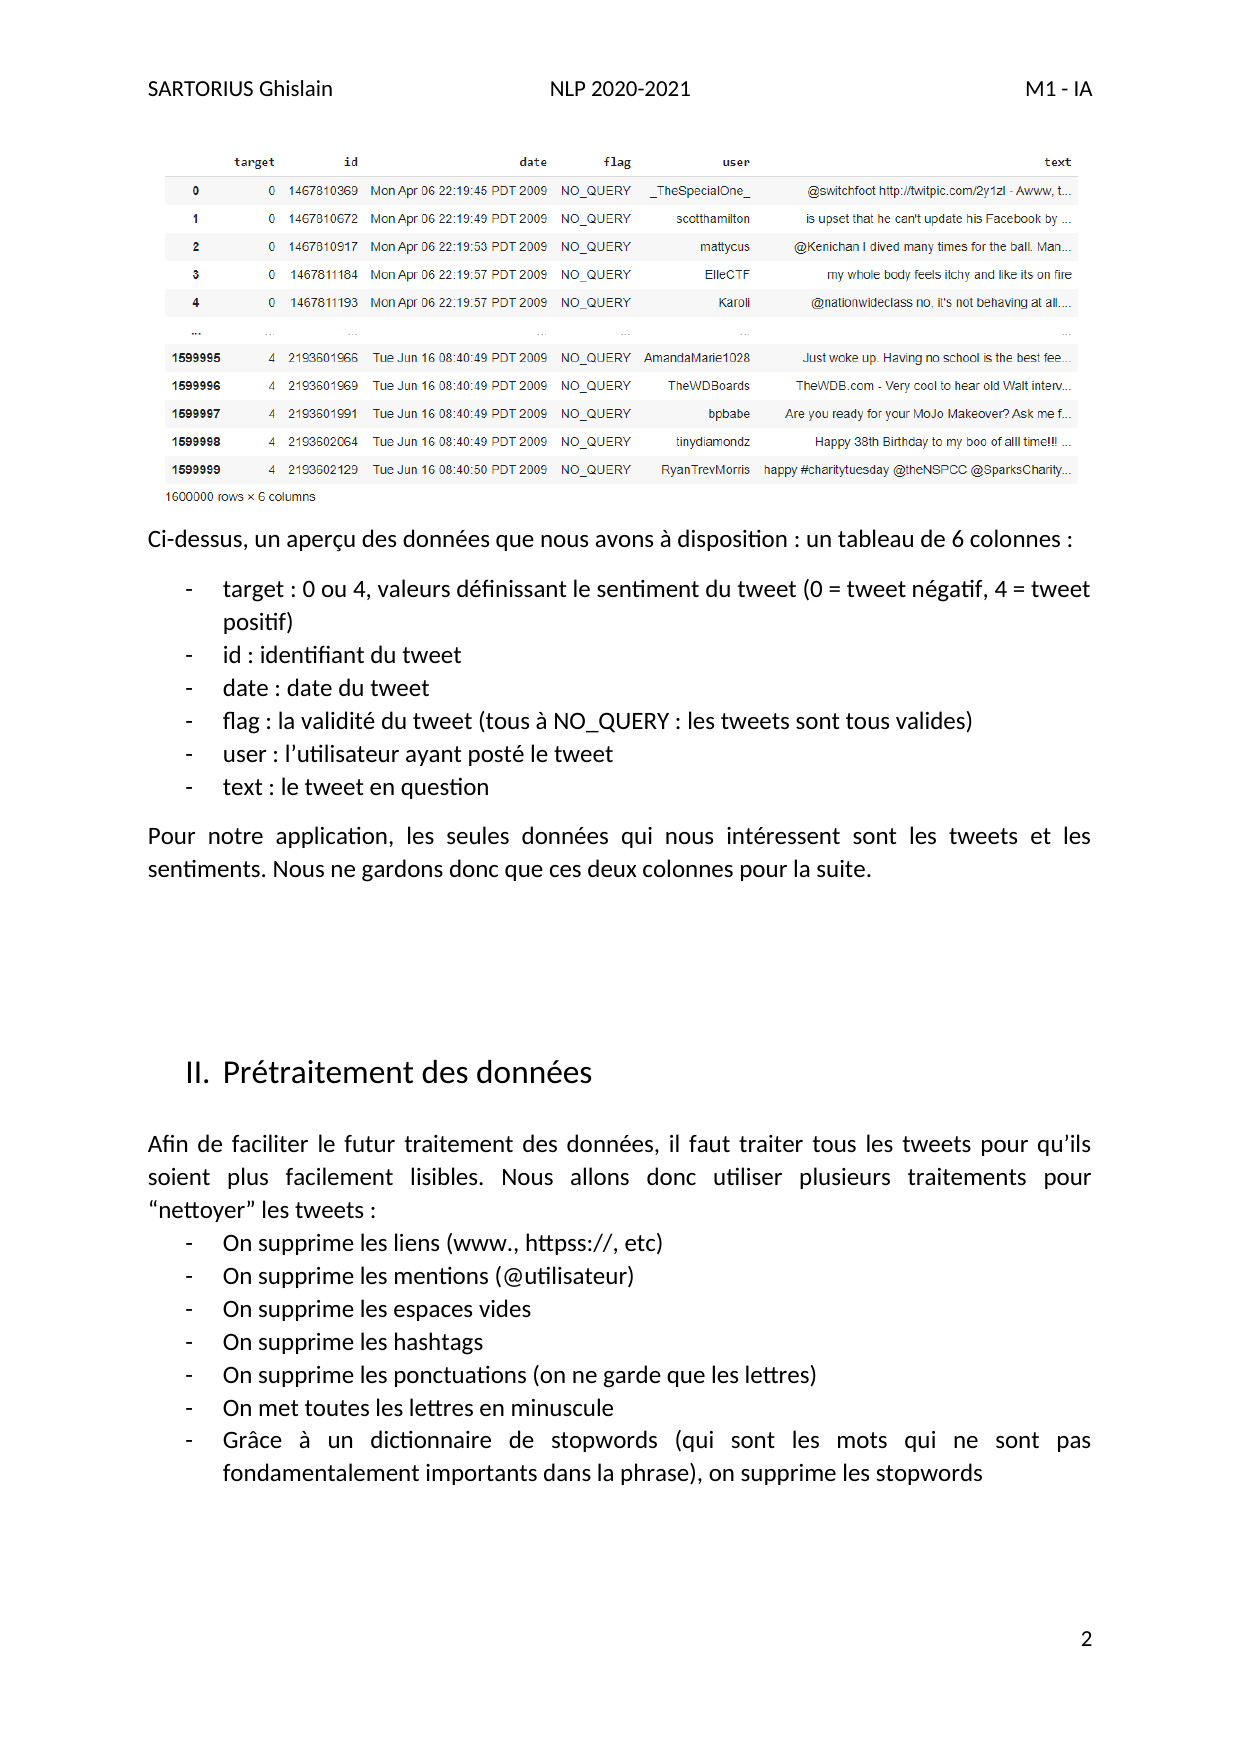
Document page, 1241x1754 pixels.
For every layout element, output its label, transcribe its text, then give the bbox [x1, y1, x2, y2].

list date : date du tweet [185, 672, 1093, 702]
list id : identifiant du tweet [185, 639, 1093, 669]
text Afin de faciliter le futur traitement des données, il faut traiter tous les tweets pour qu’ils soient plus facilement lisibles. Nous allons donc utiliser plusieurs traitements pour “nettoyer” les tweets : [148, 1128, 1093, 1225]
list flag : la validité du tweet (tous à NO_QUERY : les tweets sont tous valides) [185, 705, 1093, 735]
list On met toutes les lettres en minuscule [185, 1392, 1093, 1422]
list Grâce à un dictionnaire de stopwords (qui sont les mots qui ne sont pas fondamentalement importants dans la phrase), on supprime les stopwords [185, 1425, 1093, 1488]
picture [159, 147, 1082, 505]
list Prétraitement des données [185, 1052, 1093, 1092]
list On supprime les ponctuations (on ne garde que les lettres) [185, 1359, 1093, 1389]
list On supprime les espaces vides [185, 1293, 1093, 1323]
list target : 0 ou 4, valeurs définissant le sentiment du tweet (0 = tweet négatif, 4 = tweet positif) [185, 573, 1093, 637]
text Pour notre application, les seules données qui nous intéressent sont les tweets et les sentiments. Nous ne gardons donc que ces deux colonnes pour la suite. [148, 820, 1093, 884]
list On supprime les liens (www., httpss://, etc) [185, 1227, 1093, 1258]
list On supprime les hashtags [185, 1326, 1093, 1356]
list user : l’utilisateur ayant posté le tweet [185, 738, 1093, 768]
text Ci-dessus, un aperçu des données que nous avons à disposition : un tableau de 6 colonnes : [148, 524, 1093, 554]
list text : le tweet en question [185, 771, 1093, 801]
list On supprime les mentions (@utilisateur) [185, 1260, 1093, 1291]
